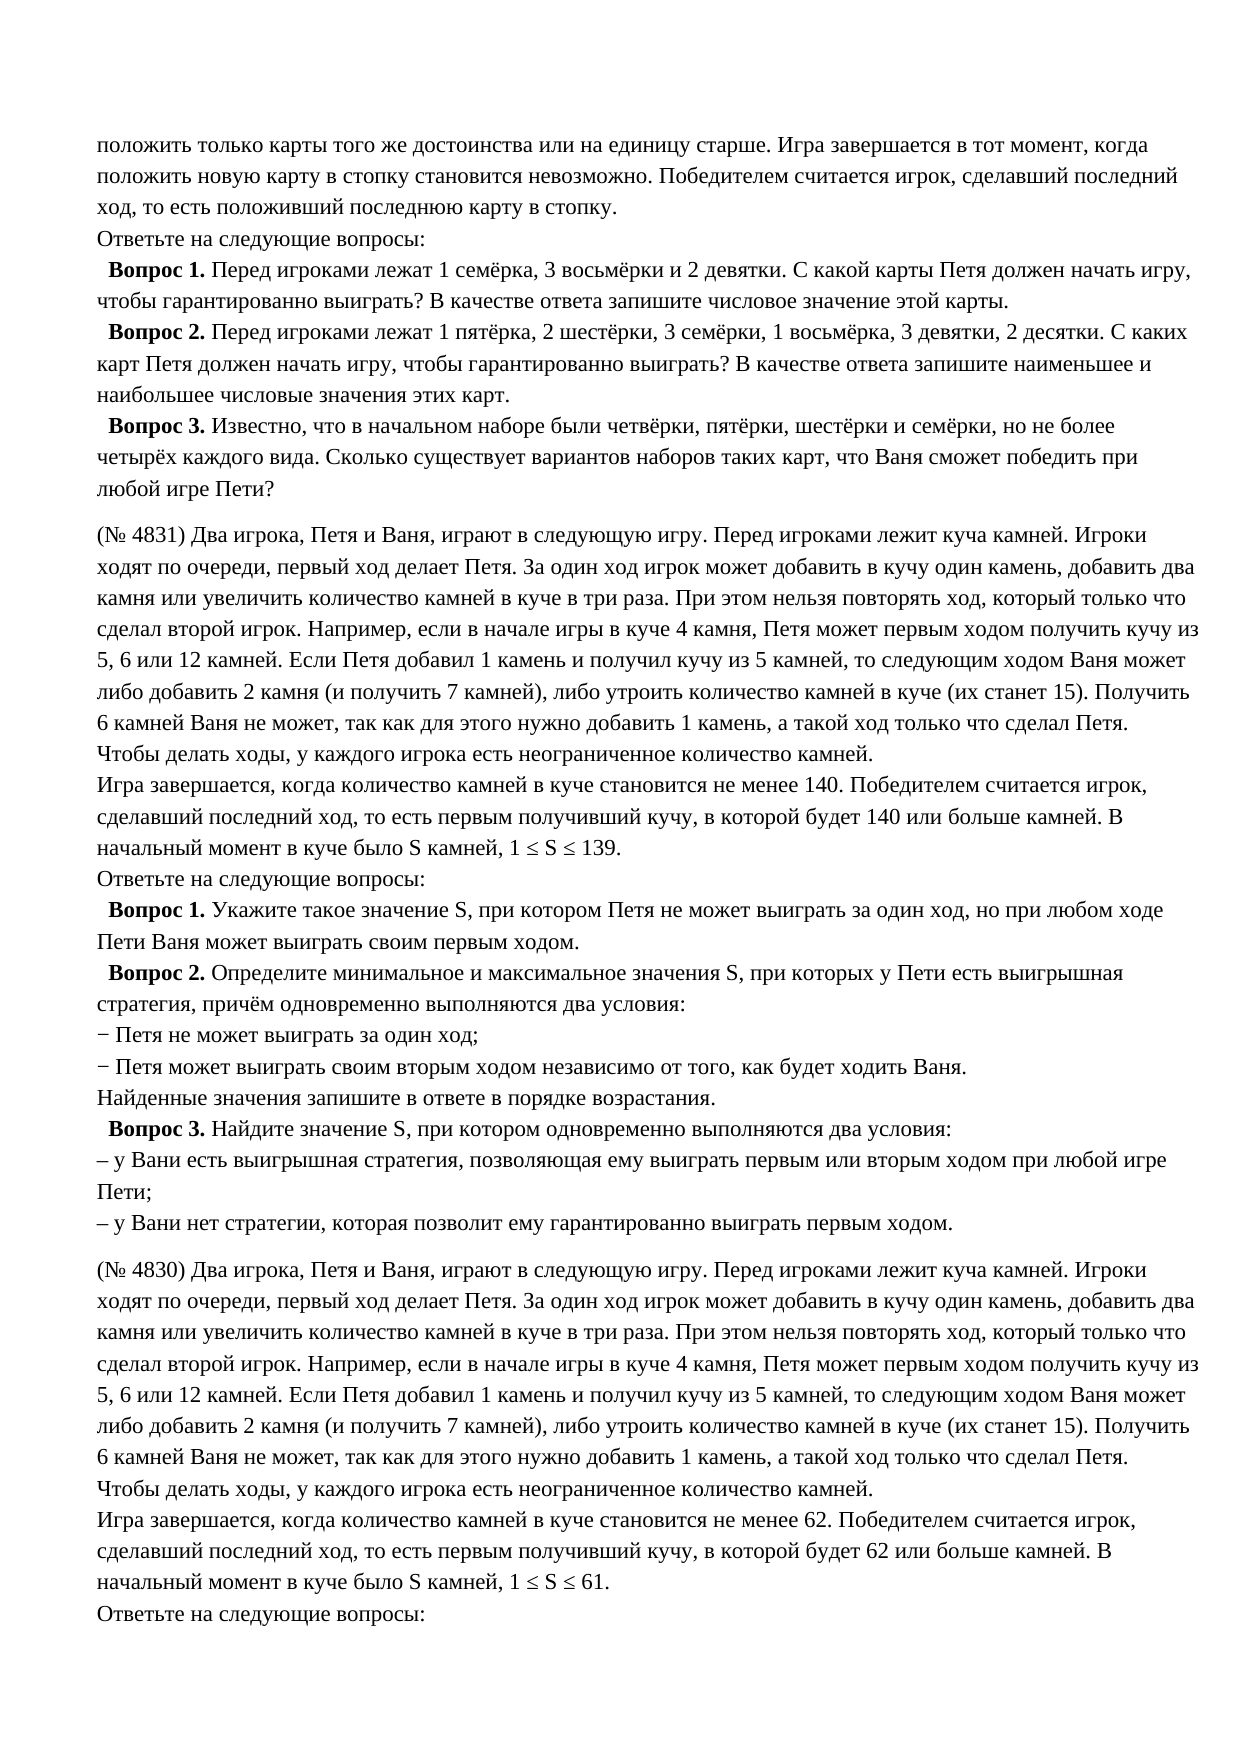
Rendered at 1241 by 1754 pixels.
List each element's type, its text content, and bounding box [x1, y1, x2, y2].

table_cell (№ 4831) Два игрока, Петя и Ваня, играют в следующую игру. Перед игроками лежит куча камней. Игроки ходят по очереди, первый ход делает Петя. За один ход игрок может добавить в кучу один камень, добавить два камня или увеличить количество камней в куче в три раза. При этом нельзя повторять ход, который только что сделал второй игрок. Например, если в начале игры в куче 4 камня, Петя может первым ходом получить кучу из 5, 6 или 12 камней. Если Петя добавил 1 камень и получил кучу из 5 камней, то следующим ходом Ваня может либо добавить 2 камня (и получить 7 камней), либо утроить количество камней в куче (их станет 15). Получить 6 камней Ваня не может, так как для этого нужно добавить 1 камень, а такой ход только что сделал Петя. Чтобы делать ходы, у каждого игрока есть неограниченное количество камней. Игра завершается, когда количество камней в куче становится не менее 140. Победителем считается игрок, сделавший последний ход, то есть первым получивший кучу, в которой будет 140 или больше камней. В начальный момент в куче было S камней, 1 ≤ S ≤ 139. Ответьте на следующие вопросы: Вопрос 1. Укажите такое значение S, при котором Петя не может выиграть за один ход, но при любом ходе Пети Ваня может выиграть своим первым ходом. Вопрос 2. Определите минимальное и максимальное значения S, при которых у Пети есть выигрышная стратегия, причём одновременно выполняются два условия: − Петя не может выиграть за один ход; − Петя может выиграть своим вторым ходом независимо от того, как будет ходить Ваня. Найденные значения запишите в ответе в порядке возрастания. Вопрос 3. Найдите значение S, при котором одновременно выполняются два условия: – у Вани есть выигрышная стратегия, позволяющая ему выиграть первым или вторым ходом при любой игре Пети; – у Вани нет стратегии, которая позволит ему гарантированно выиграть первым ходом. [73, 509, 1226, 1243]
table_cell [73, 1243, 1226, 1626]
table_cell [73, 118, 1226, 509]
